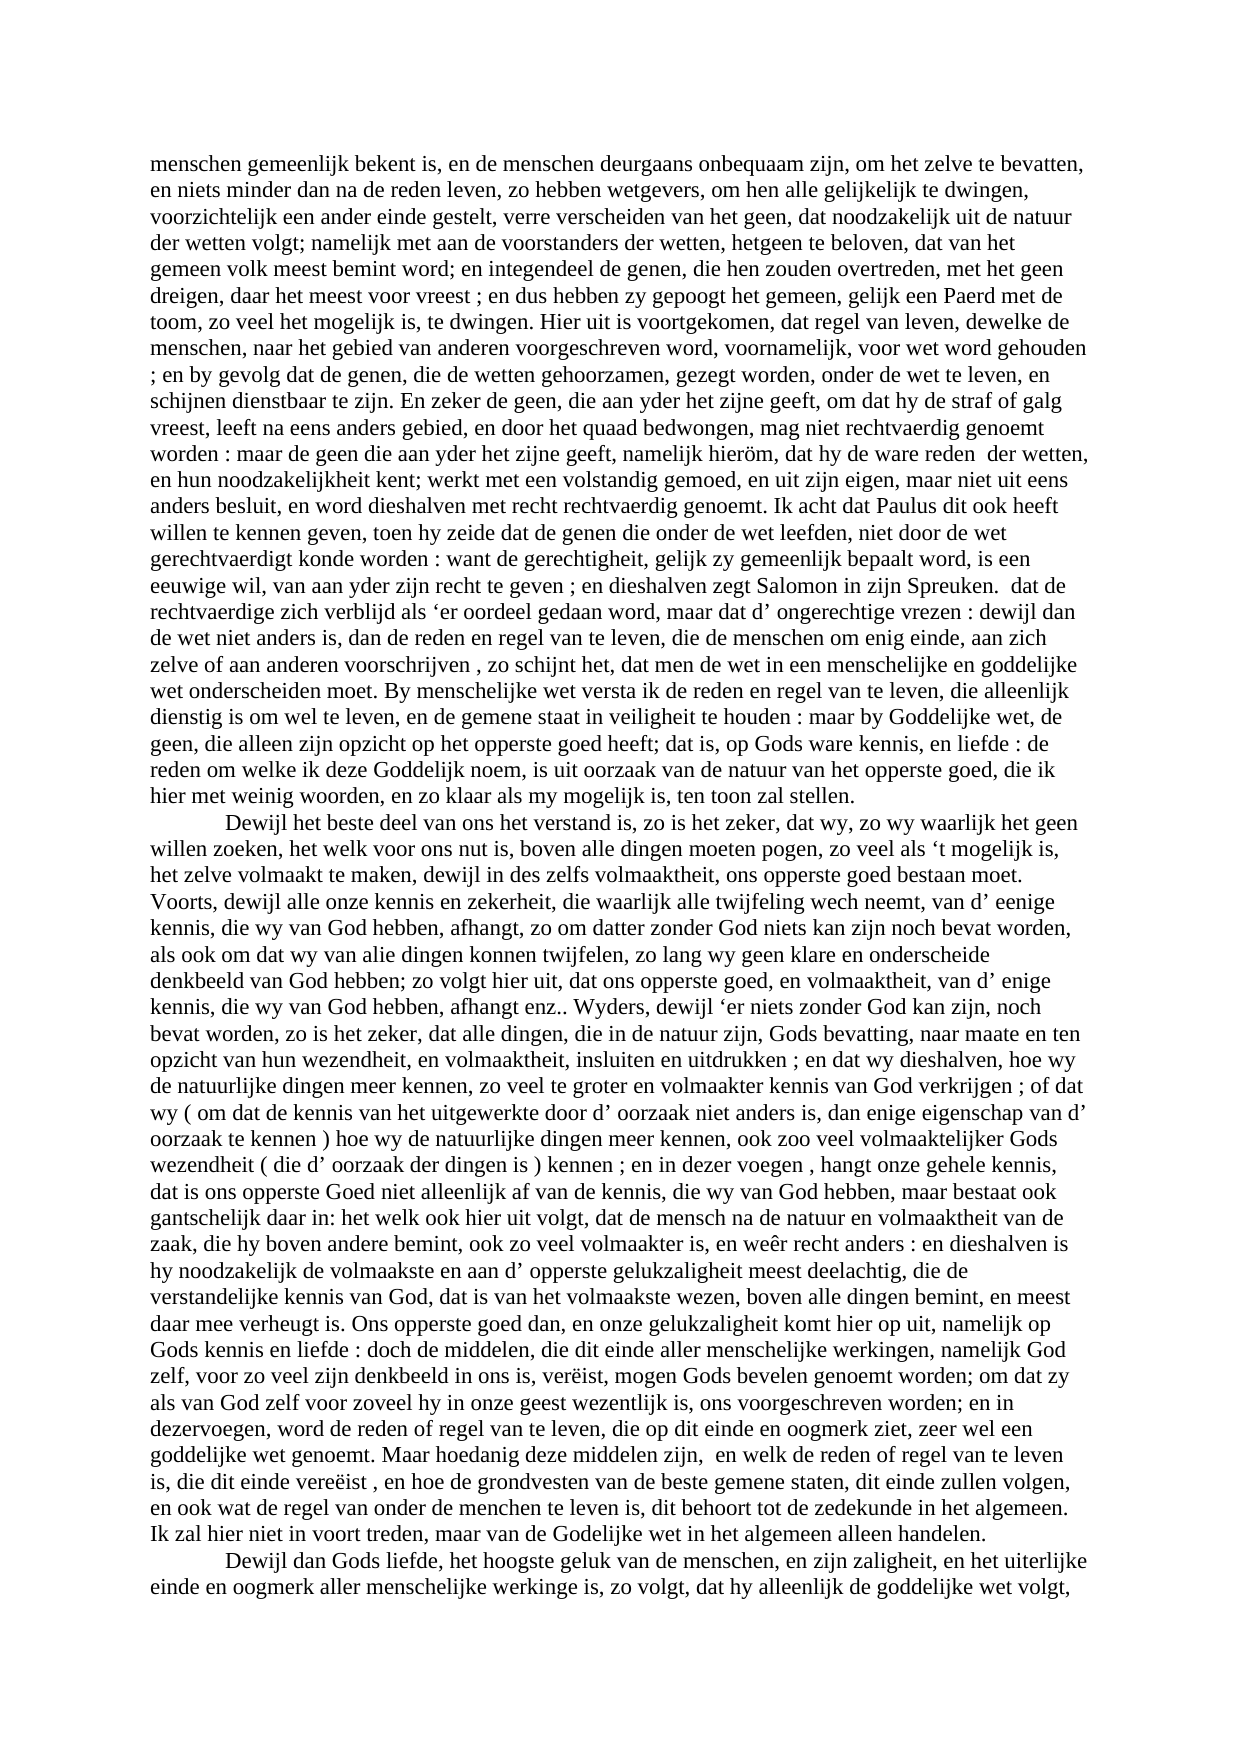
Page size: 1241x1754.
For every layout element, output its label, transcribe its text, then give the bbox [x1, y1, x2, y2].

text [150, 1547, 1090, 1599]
text Dewijl het beste deel van ons het verstand is, zo is het zeker, dat wy, zo wy waarlijk het geen willen zoeken, het welk voor ons nut is, boven alle dingen moeten pogen, zo veel als ‘t mogelijk is, het zelve volmaakt te maken, dewijl in des zelfs volmaaktheit, ons opperste goed bestaan moet. Voorts, dewijl alle onze kennis en zekerheit, die waarlijk alle twijfeling wech neemt, van d’ eenige kennis, die wy van God hebben, afhangt, zo om datter zonder God niets kan zijn noch bevat worden, als ook om dat wy van alie dingen konnen twijfelen, zo lang wy geen klare en onderscheide denkbeeld van God hebben; zo volgt hier uit, dat ons opperste goed, en volmaaktheit, van d’ enige kennis, die wy van God hebben, afhangt enz.. Wyders, dewijl ‘er niets zonder God kan zijn, noch bevat worden, zo is het zeker, dat alle dingen, die in de natuur zijn, Gods bevatting, naar maate en ten opzicht van hun wezendheit, en volmaaktheit, insluiten en uitdrukken ; en dat wy dieshalven, hoe wy de natuurlijke dingen meer kennen, zo veel te groter en volmaakter kennis van God verkrijgen ; of dat wy ( om dat de kennis van het uitgewerkte door d’ oorzaak niet anders is, dan enige eigenschap van d’ oorzaak te kennen ) hoe wy de natuurlijke dingen meer kennen, ook zoo veel volmaaktelijker Gods wezendheit ( die d’ oorzaak der dingen is ) kennen ; en in dezer voegen , hangt onze gehele kennis, dat is ons opperste Goed niet alleenlijk af van de kennis, die wy van God hebben, maar bestaat ook gantschelijk daar in: het welk ook hier uit volgt, dat de mensch na de natuur en volmaaktheit van de zaak, die hy boven andere bemint, ook zo veel volmaakter is, en weêr recht anders : en dieshalven is hy noodzakelijk de volmaakste en aan d’ opperste gelukzaligheit meest deelachtig, die de verstandelijke kennis van God, dat is van het volmaakste wezen, boven alle dingen bemint, en meest daar mee verheugt is. Ons opperste goed dan, en onze gelukzaligheit komt hier op uit, namelijk op Gods kennis en liefde : doch de middelen, die dit einde aller menschelijke werkingen, namelijk God zelf, voor zo veel zijn denkbeeld in ons is, verëist, mogen Gods bevelen genoemt worden; om dat zy als van God zelf voor zoveel hy in onze geest wezentlijk is, ons voorgeschreven worden; en in dezervoegen, word de reden of regel van te leven, die op dit einde en oogmerk ziet, zeer wel een goddelijke wet genoemt. Maar hoedanig deze middelen zijn, en welk de reden of regel van te leven is, die dit einde vereëist , en hoe de grondvesten van de beste gemene staten, dit einde zullen volgen, en ook wat de regel van onder de menchen te leven is, dit behoort tot de zedekunde in het algemeen. Ik zal hier niet in voort treden, maar van de Godelijke wet in het algemeen alleen handelen. [150, 809, 1090, 1547]
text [150, 150, 1090, 809]
